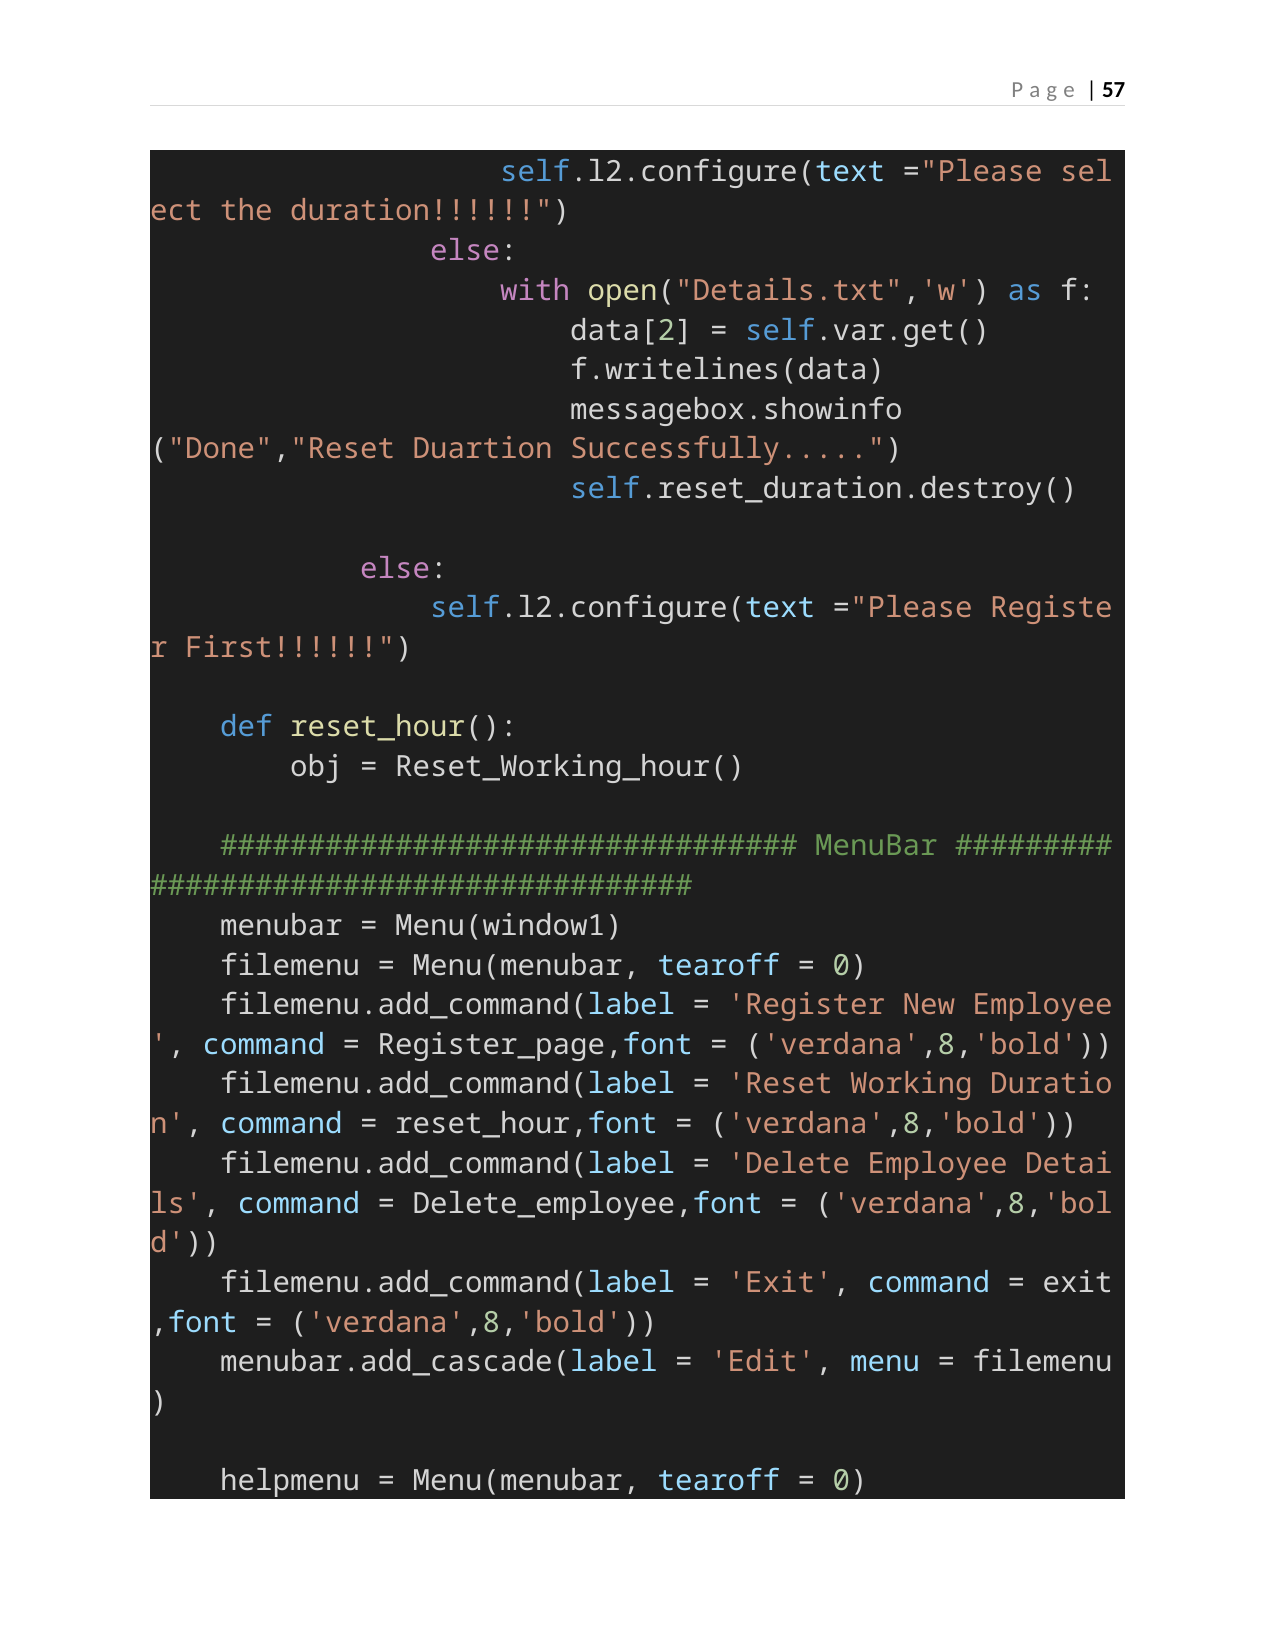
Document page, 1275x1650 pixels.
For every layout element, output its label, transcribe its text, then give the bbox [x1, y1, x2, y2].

text data[2] = self.var.get() [150, 309, 1125, 348]
text with open("Details.txt",'w') as f: [150, 269, 1125, 309]
text filemenu.add_command(label = 'Reset Working Duration', command = reset_hour,font = ('verdana',8,'bold')) [150, 1063, 1125, 1142]
text self.l2.configure(text ="Please Register First!!!!!!") [150, 587, 1125, 666]
text else: [150, 547, 1125, 587]
text def reset_hour(): [150, 706, 1125, 745]
text filemenu.add_command(label = 'Delete Employee Details', command = Delete_employee,font = ('verdana',8,'bold')) [150, 1142, 1125, 1261]
text menubar.add_cascade(label = 'Edit', menu = filemenu) [150, 1341, 1125, 1420]
text helpmenu = Menu(menubar, tearoff = 0) [150, 1460, 1125, 1499]
text self.reset_duration.destroy() [150, 467, 1125, 547]
text obj = Reset_Working_hour() [150, 745, 1125, 785]
text ################################# MenuBar ######################################## [150, 825, 1125, 904]
text messagebox.showinfo("Done","Reset Duartion Successfully.....") [150, 388, 1125, 467]
text f.writelines(data) [150, 348, 1125, 388]
text filemenu = Menu(menubar, tearoff = 0) [150, 944, 1125, 983]
text self.l2.configure(text ="Please select the duration!!!!!!") [150, 150, 1125, 229]
text filemenu.add_command(label = 'Exit', command = exit,font = ('verdana',8,'bold')) [150, 1261, 1125, 1341]
text else: [150, 229, 1125, 269]
text menubar = Menu(window1) [150, 904, 1125, 944]
text filemenu.add_command(label = 'Register New Employee', command = Register_page,font = ('verdana',8,'bold')) [150, 983, 1125, 1063]
